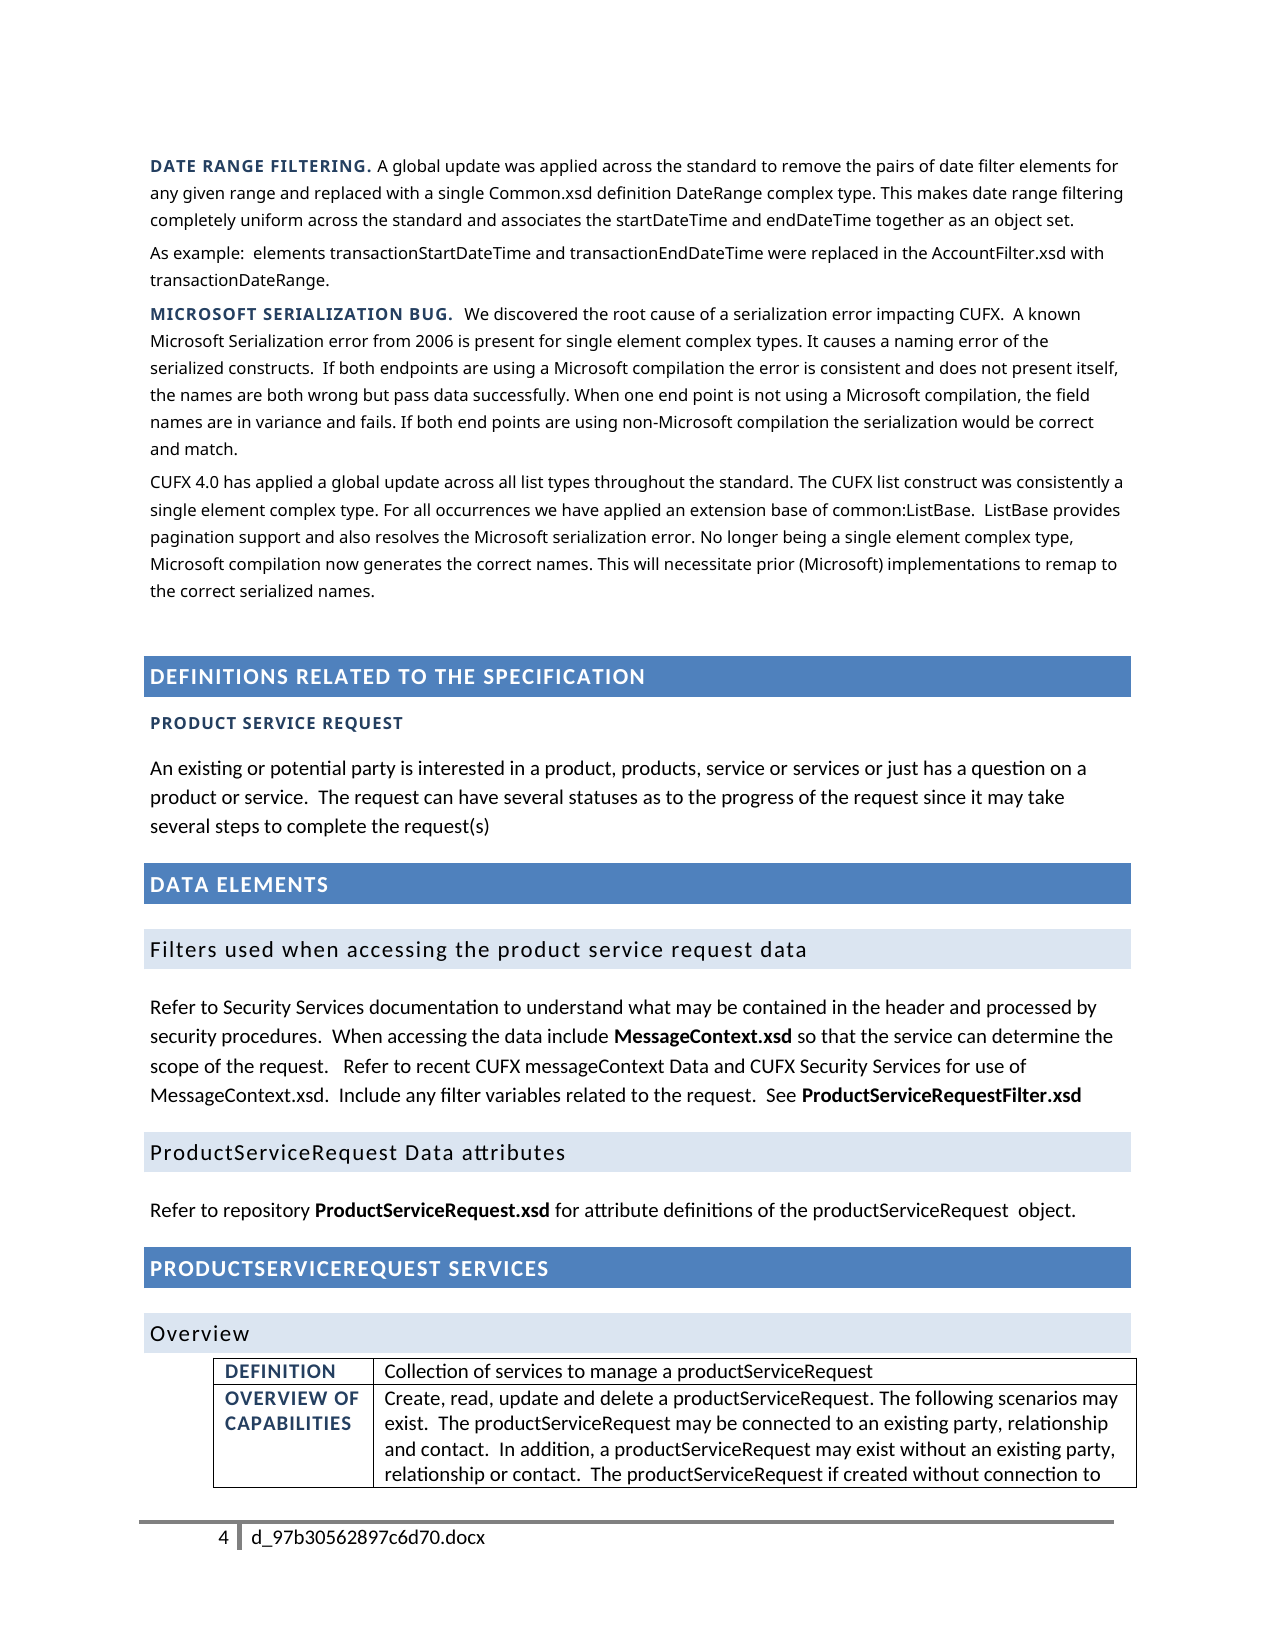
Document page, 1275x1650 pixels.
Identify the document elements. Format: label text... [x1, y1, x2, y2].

table_header Definition [214, 1359, 373, 1384]
subtitle ProductServiceRequest Services [150, 1254, 1125, 1282]
subtitle Data Elements [150, 870, 1125, 898]
text Refer to repository ProductServiceRequest.xsd for attribute definitions of the productServiceRequest object. [150, 1197, 1125, 1223]
subtitle Definitions related to the specification [150, 663, 1125, 691]
text Date Range Filtering. A global update was applied across the standard to remove the pairs of date filter elements for any given range and replaced with a single Common.xsd definition DateRange complex type. This makes date range filtering completely uniform across the standard and associates the startDateTime and endDateTime together as an object set. [150, 150, 1125, 231]
text CUFX 4.0 has applied a global update across all list types throughout the standard. The CUFX list construct was consistently a single element complex type. For all occurrences we have applied an extension base of common:ListBase. ListBase provides pagination support and also resolves the Microsoft serialization error. No longer being a single element complex type, Microsoft compilation now generates the correct names. This will necessitate prior (Microsoft) implementations to remap to the correct serialized names. [150, 467, 1125, 602]
text Microsoft Serialization Bug. We discovered the root cause of a serialization error impacting CUFX. A known Microsoft Serialization error from 2006 is present for single element complex types. It causes a naming error of the serialized constructs. If both endpoints are using a Microsoft compilation the error is consistent and does not present itself, the names are both wrong but pass data successfully. When one end point is not using a Microsoft compilation, the field names are in variance and fails. If both end points are using non-Microsoft compilation the serialization would be correct and match. [150, 298, 1125, 460]
text Refer to Security Services documentation to understand what may be contained in the header and processed by security procedures. When accessing the data include MessageContext.xsd so that the service can determine the scope of the request. Refer to recent CUFX messageContext Data and CUFX Security Services for use of MessageContext.xsd. Include any filter variables related to the request. See ProductServiceRequestFilter.xsd [150, 994, 1125, 1107]
subtitle ProductServiceRequest Data attributes [150, 1138, 1125, 1166]
text As example: elements transactionStartDateTime and transactionEndDateTime were replaced in the AccountFilter.xsd with transactionDateRange. [150, 237, 1125, 292]
text PRODUCT SERVICE REQUEST [150, 707, 1125, 734]
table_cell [374, 1385, 1136, 1487]
table_header Collection of services to manage a productServiceRequest [374, 1359, 1136, 1384]
subtitle Filters used when accessing the product service request data [150, 935, 1125, 963]
text An existing or potential party is interested in a product, products, service or services or just has a question on a product or service. The request can have several statuses as to the progress of the request since it may take several steps to complete the request(s) [150, 755, 1125, 839]
subtitle Overview [150, 1319, 1125, 1347]
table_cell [214, 1385, 373, 1487]
